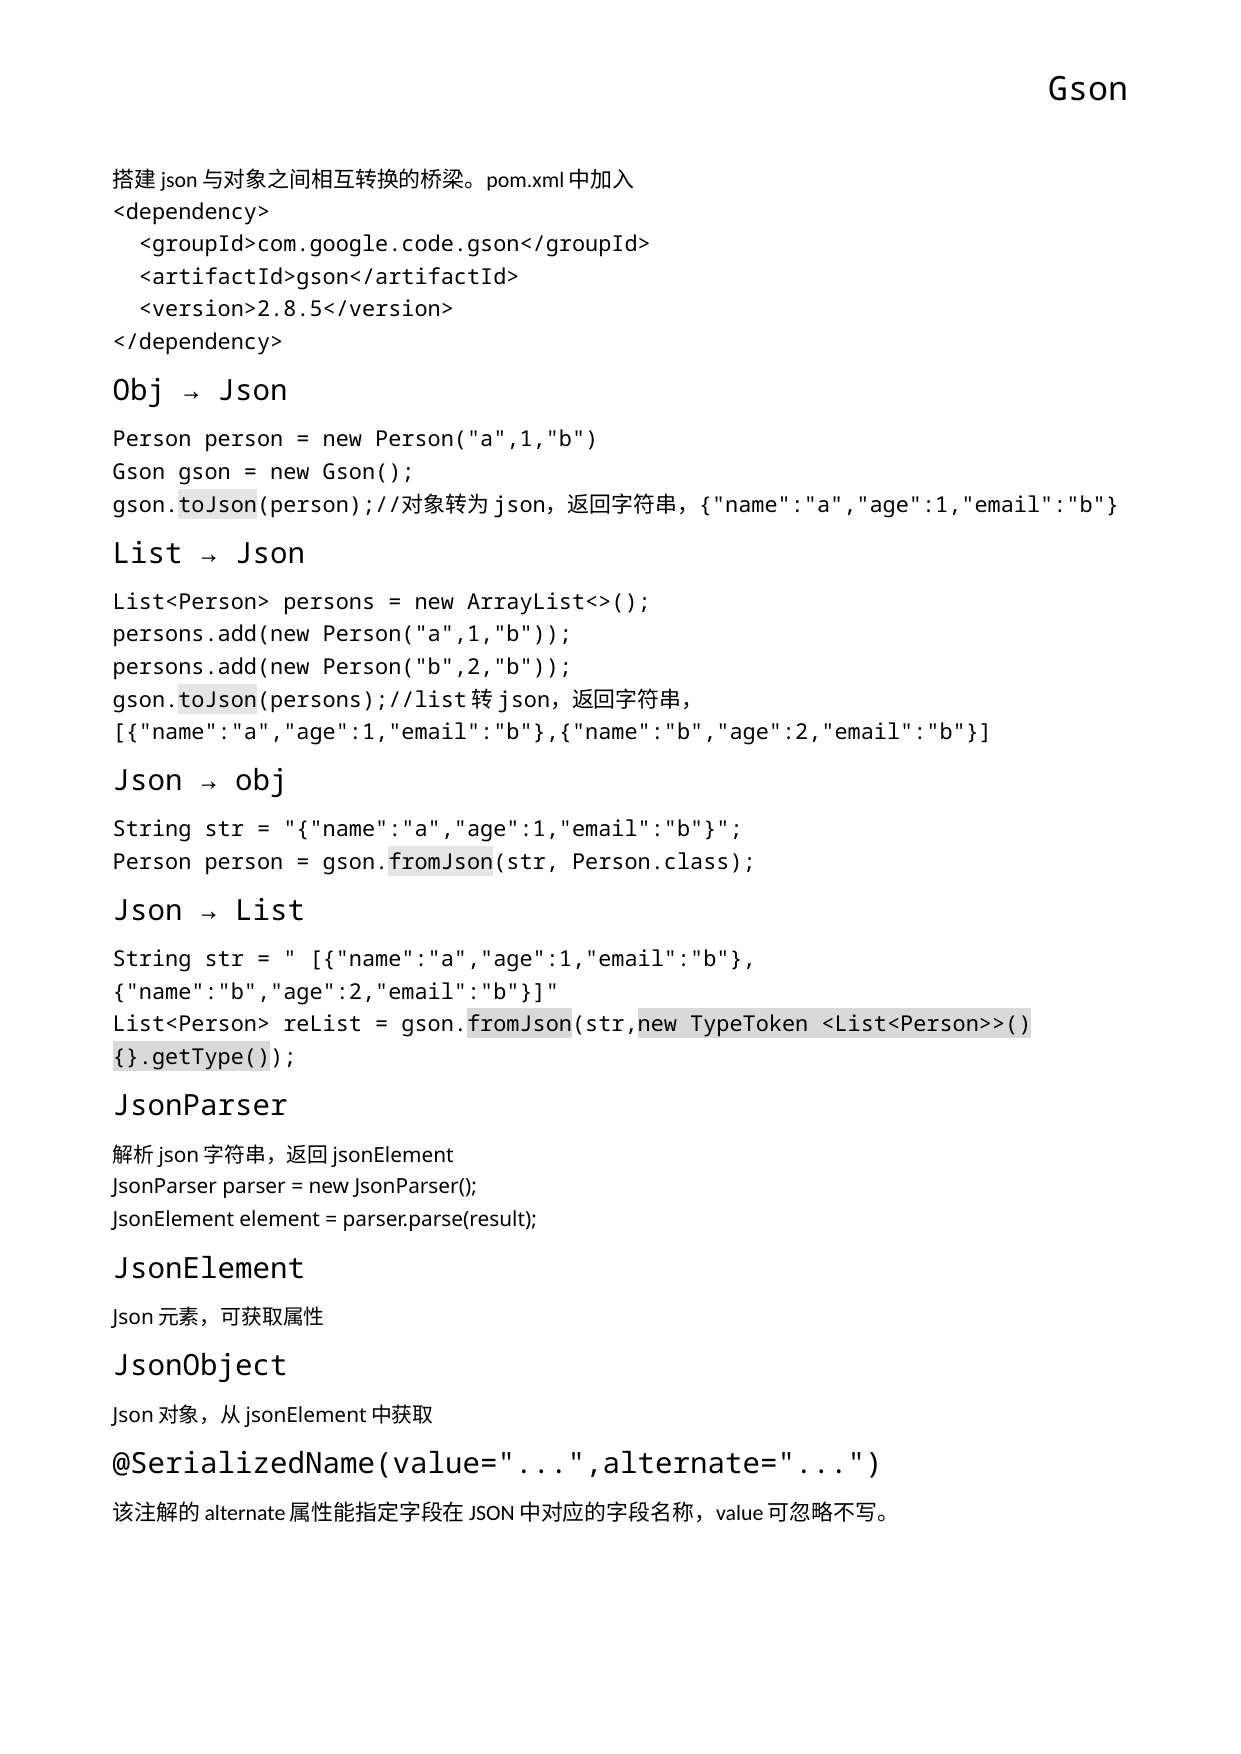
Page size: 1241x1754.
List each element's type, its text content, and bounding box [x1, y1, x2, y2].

text Person person = gson.fromJson(str, Person.class); [112, 844, 1128, 877]
text 该注解的alternate属性能指定字段在JSON中对应的字段名称，value可忽略不写。 [112, 1494, 1128, 1527]
text Json元素，可获取属性 [112, 1299, 1128, 1332]
text Json对象，从jsonElement中获取 [112, 1397, 1128, 1429]
subtitle JsonElement [112, 1234, 1128, 1299]
subtitle Json → List [112, 877, 1128, 942]
text String str = " [{"name":"a","age":1,"email":"b"},{"name":"b","age":2,"email":"b"}]" [112, 942, 1128, 1007]
subtitle @SerializedName(value="...",alternate="...") [112, 1429, 1128, 1494]
text <dependency> [112, 194, 1128, 227]
subtitle JsonParser [112, 1072, 1128, 1137]
text </dependency> [112, 324, 1128, 357]
text List<Person> reList = gson.fromJson(str,new TypeToken <List<Person>>(){}.getType()); [112, 1007, 1128, 1072]
text <artifactId>gson</artifactId> [112, 259, 1128, 292]
text persons.add(new Person("a",1,"b")); [112, 617, 1128, 649]
text persons.add(new Person("b",2,"b")); [112, 649, 1128, 682]
subtitle JsonObject [112, 1332, 1128, 1397]
text gson.toJson(persons);//list转json，返回字符串，[{"name":"a","age":1,"email":"b"},{"name":"b","age":2,"email":"b"}] [112, 682, 1128, 747]
text <version>2.8.5</version> [112, 292, 1128, 324]
text List<Person> persons = new ArrayList<>(); [112, 584, 1128, 617]
subtitle Json → obj [112, 747, 1128, 812]
subtitle Obj → Json [112, 357, 1128, 422]
text Person person = new Person("a",1,"b") [112, 422, 1128, 454]
subtitle List → Json [112, 519, 1128, 584]
text gson.toJson(person);//对象转为json，返回字符串，{"name":"a","age":1,"email":"b"} [112, 487, 1128, 519]
text 解析json字符串，返回jsonElement [112, 1137, 1128, 1169]
text 搭建json与对象之间相互转换的桥梁。pom.xml中加入 [112, 162, 1128, 194]
text JsonElement element = parser.parse(result); [112, 1202, 1128, 1234]
text <groupId>com.google.code.gson</groupId> [112, 227, 1128, 259]
text String str = "{"name":"a","age":1,"email":"b"}"; [112, 812, 1128, 844]
text Gson gson = new Gson(); [112, 454, 1128, 487]
text JsonParser parser = new JsonParser(); [112, 1169, 1128, 1202]
